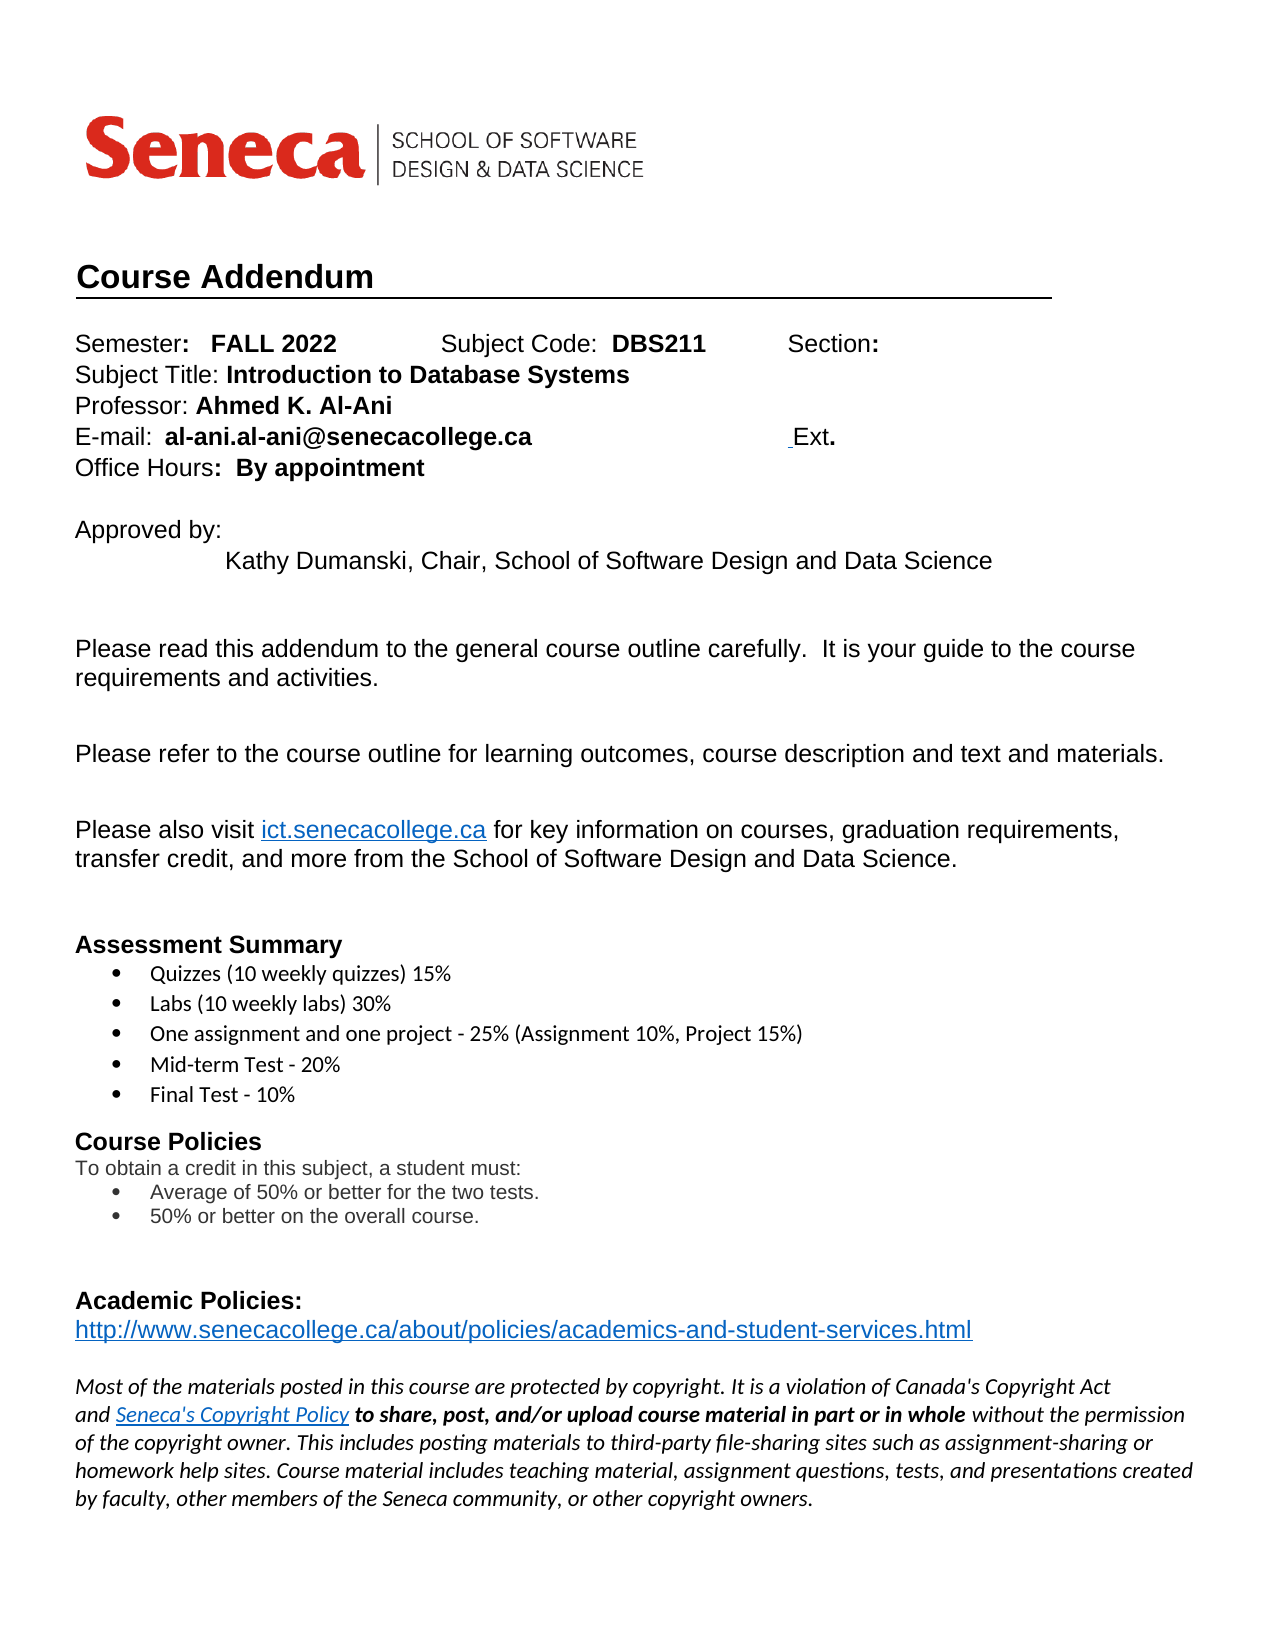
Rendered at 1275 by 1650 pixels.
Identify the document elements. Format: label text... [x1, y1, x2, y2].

text Please also visit ict.senecacollege.ca for key information on courses, graduation requirements, transfer credit, and more from the School of Software Design and Data Science. [75, 815, 1200, 873]
text Office Hours: By appointment [74, 453, 1200, 482]
list Quizzes (10 weekly quizzes) 15% [112, 959, 1200, 987]
text Most of the materials posted in this course are protected by copyright. It is a violation of Canada's Copyright Act and Seneca's Copyright Policy to share, post, and/or upload course material in part or in whole without the permission of the copyright owner. This includes posting materials to third-party file-sharing sites such as assignment-sharing or homework help sites. Course material includes teaching material, assignment questions, tests, and presentations created by faculty, other members of the Seneca community, or other copyright owners. [75, 1372, 1200, 1512]
text Academic Policies: [75, 1286, 1200, 1315]
list 50% or better on the overall course. [112, 1203, 1200, 1228]
text Subject Title: Introduction to Database Systems [74, 360, 1200, 388]
text E-mail: al-ani.al-ani@senecacollege.ca Ext. [74, 422, 1200, 451]
subtitle Course Policies [74, 1127, 1200, 1156]
text Kathy Dumanski, Chair, School of Software Design and Data Science [150, 546, 1200, 575]
list Average of 50% or better for the two tests. [112, 1179, 1200, 1203]
list Mid-term Test - 20% [112, 1050, 1200, 1078]
text To obtain a credit in this subject, a student must: [75, 1156, 1200, 1179]
picture [75, 105, 894, 195]
list Final Test - 10% [112, 1080, 1200, 1108]
text Please refer to the course outline for learning outcomes, course description and text and materials. [75, 739, 1200, 768]
text http://www.senecacollege.ca/about/policies/academics-and-student-services.html [75, 1315, 1200, 1344]
text Approved by: [74, 515, 1200, 544]
text Please read this addendum to the general course outline carefully. It is your guide to the course requirements and activities. [75, 634, 1200, 692]
list Labs (10 weekly labs) 30% [112, 989, 1200, 1017]
subtitle Course Addendum [76, 257, 1200, 295]
text Assessment Summary [74, 930, 1200, 959]
text Semester: FALL 2022 Subject Code: DBS211 Section: [74, 329, 1200, 357]
list One assignment and one project - 25% (Assignment 10%, Project 15%) [112, 1019, 1200, 1047]
text Professor: Ahmed K. Al-Ani [74, 391, 1200, 419]
